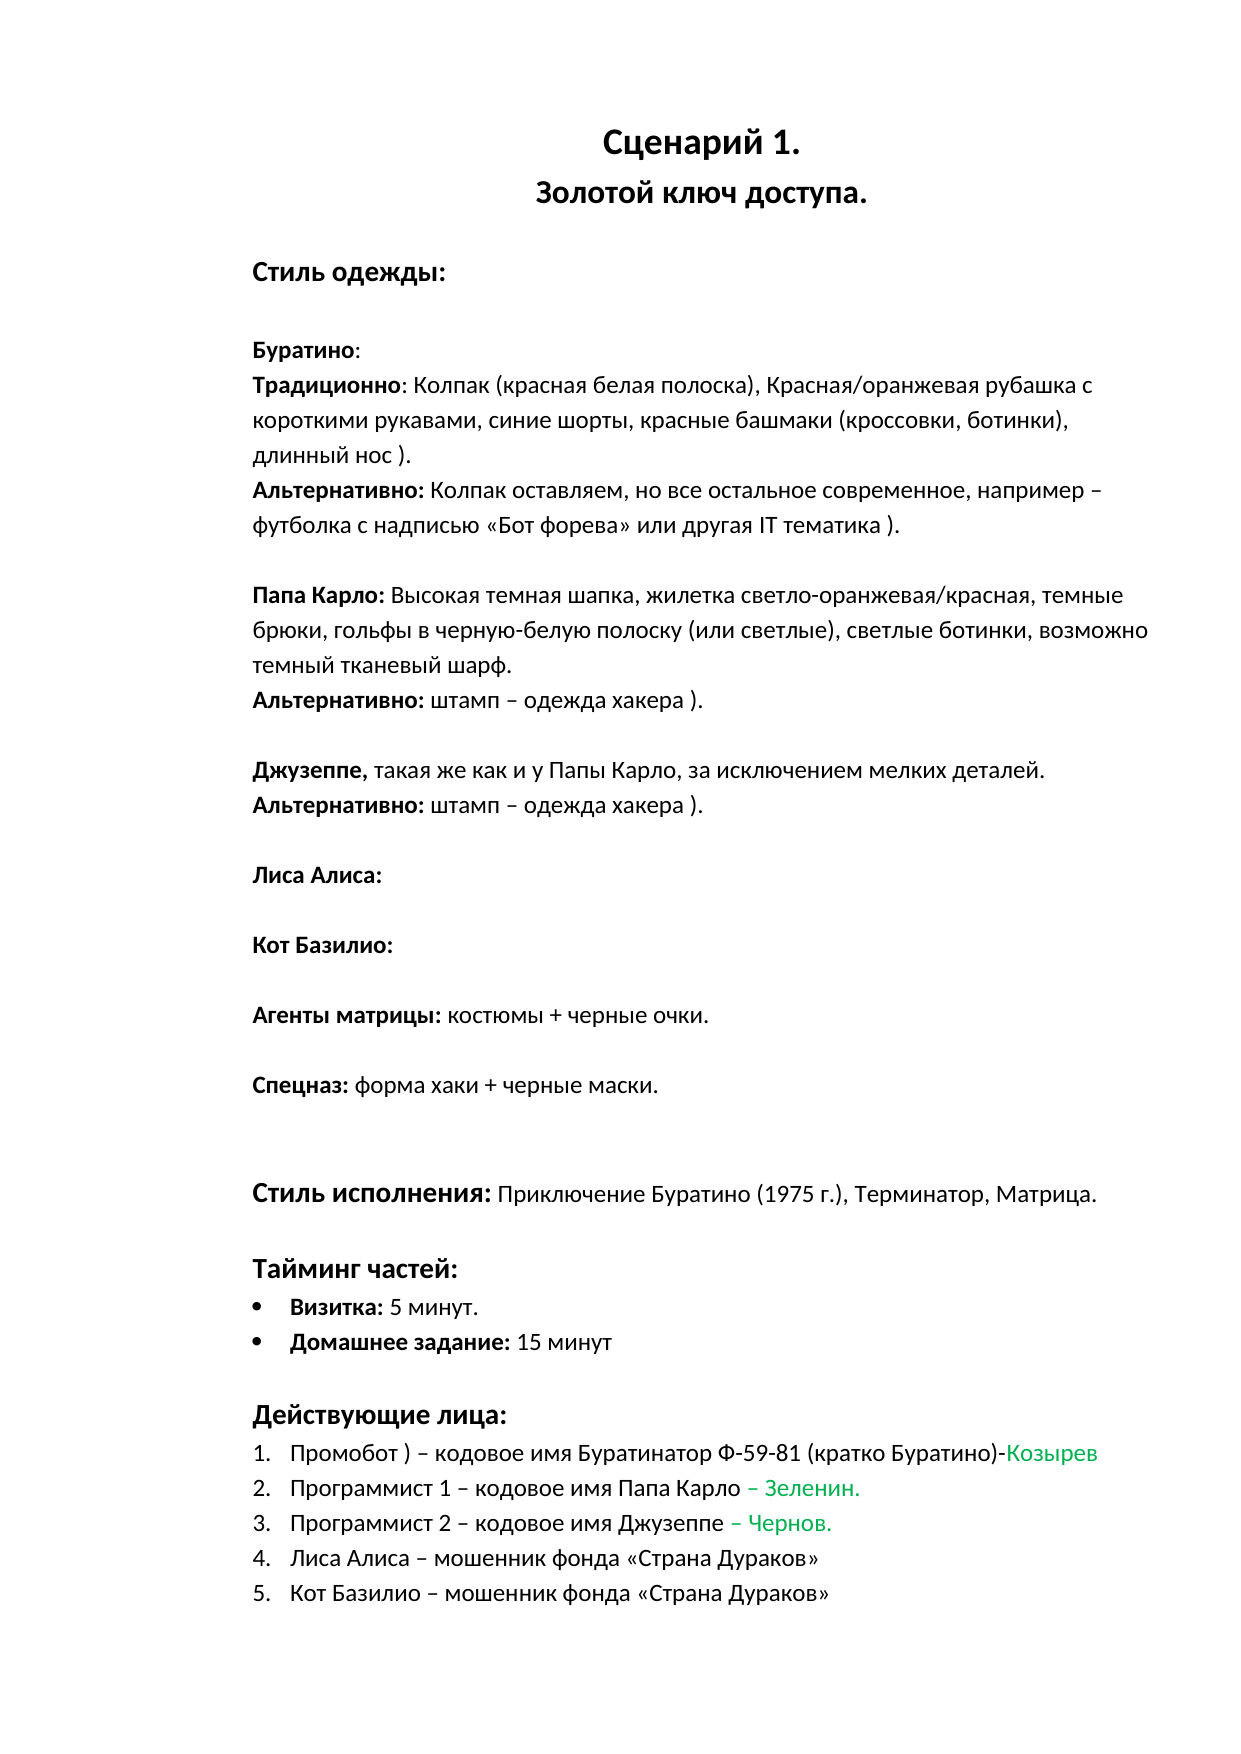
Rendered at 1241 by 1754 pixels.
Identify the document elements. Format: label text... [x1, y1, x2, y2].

list Действующие лица: [252, 1396, 1152, 1432]
list Кот Базилио – мошенник фонда «Страна Дураков» [252, 1577, 1152, 1608]
list Папа Карло: Высокая темная шапка, жилетка светло-оранжевая/красная, темные брюки, гольфы в черную-белую полоску (или светлые), светлые ботинки, возможно темный тканевый шарф. [252, 579, 1152, 680]
list Альтернативно: Колпак оставляем, но все остальное современное, например – футболка с надписью «Бот форева» или другая IT тематика ). [252, 474, 1152, 540]
list Лиса Алиса – мошенник фонда «Страна Дураков» [252, 1542, 1152, 1573]
list Сценарий 1. [252, 118, 1152, 164]
list Стиль одежды: [252, 253, 1152, 288]
list Традиционно: Колпак (красная белая полоска), Красная/оранжевая рубашка с короткими рукавами, синие шорты, красные башмаки (кроссовки, ботинки), длинный нос ). [252, 369, 1152, 470]
list Буратино: [252, 334, 1152, 365]
list Альтернативно: штамп – одежда хакера ). [252, 789, 1152, 820]
list Джузеппе, такая же как и у Папы Карло, за исключением мелких деталей. [252, 754, 1152, 785]
list Альтернативно: штамп – одежда хакера ). [252, 684, 1152, 715]
list Промобот ) – кодовое имя Буратинатор Ф-59-81 (кратко Буратино)-Козырев [252, 1437, 1152, 1468]
list Программист 2 – кодовое имя Джузеппе – Чернов. [252, 1507, 1152, 1538]
list Золотой ключ доступа. [252, 171, 1152, 212]
list Агенты матрицы: костюмы + черные очки. [252, 999, 1152, 1030]
list Программист 1 – кодовое имя Папа Карло – Зеленин. [252, 1472, 1152, 1503]
list Кот Базилио: [252, 929, 1152, 960]
list Домашнее задание: 15 минут [252, 1326, 1152, 1357]
list Визитка: 5 минут. [252, 1291, 1152, 1322]
list Стиль исполнения: Приключение Буратино (1975 г.), Терминатор, Матрица. [252, 1174, 1152, 1210]
list Лиса Алиса: [252, 859, 1152, 890]
list Тайминг частей: [252, 1250, 1152, 1286]
list Спецназ: форма хаки + черные маски. [252, 1069, 1152, 1100]
